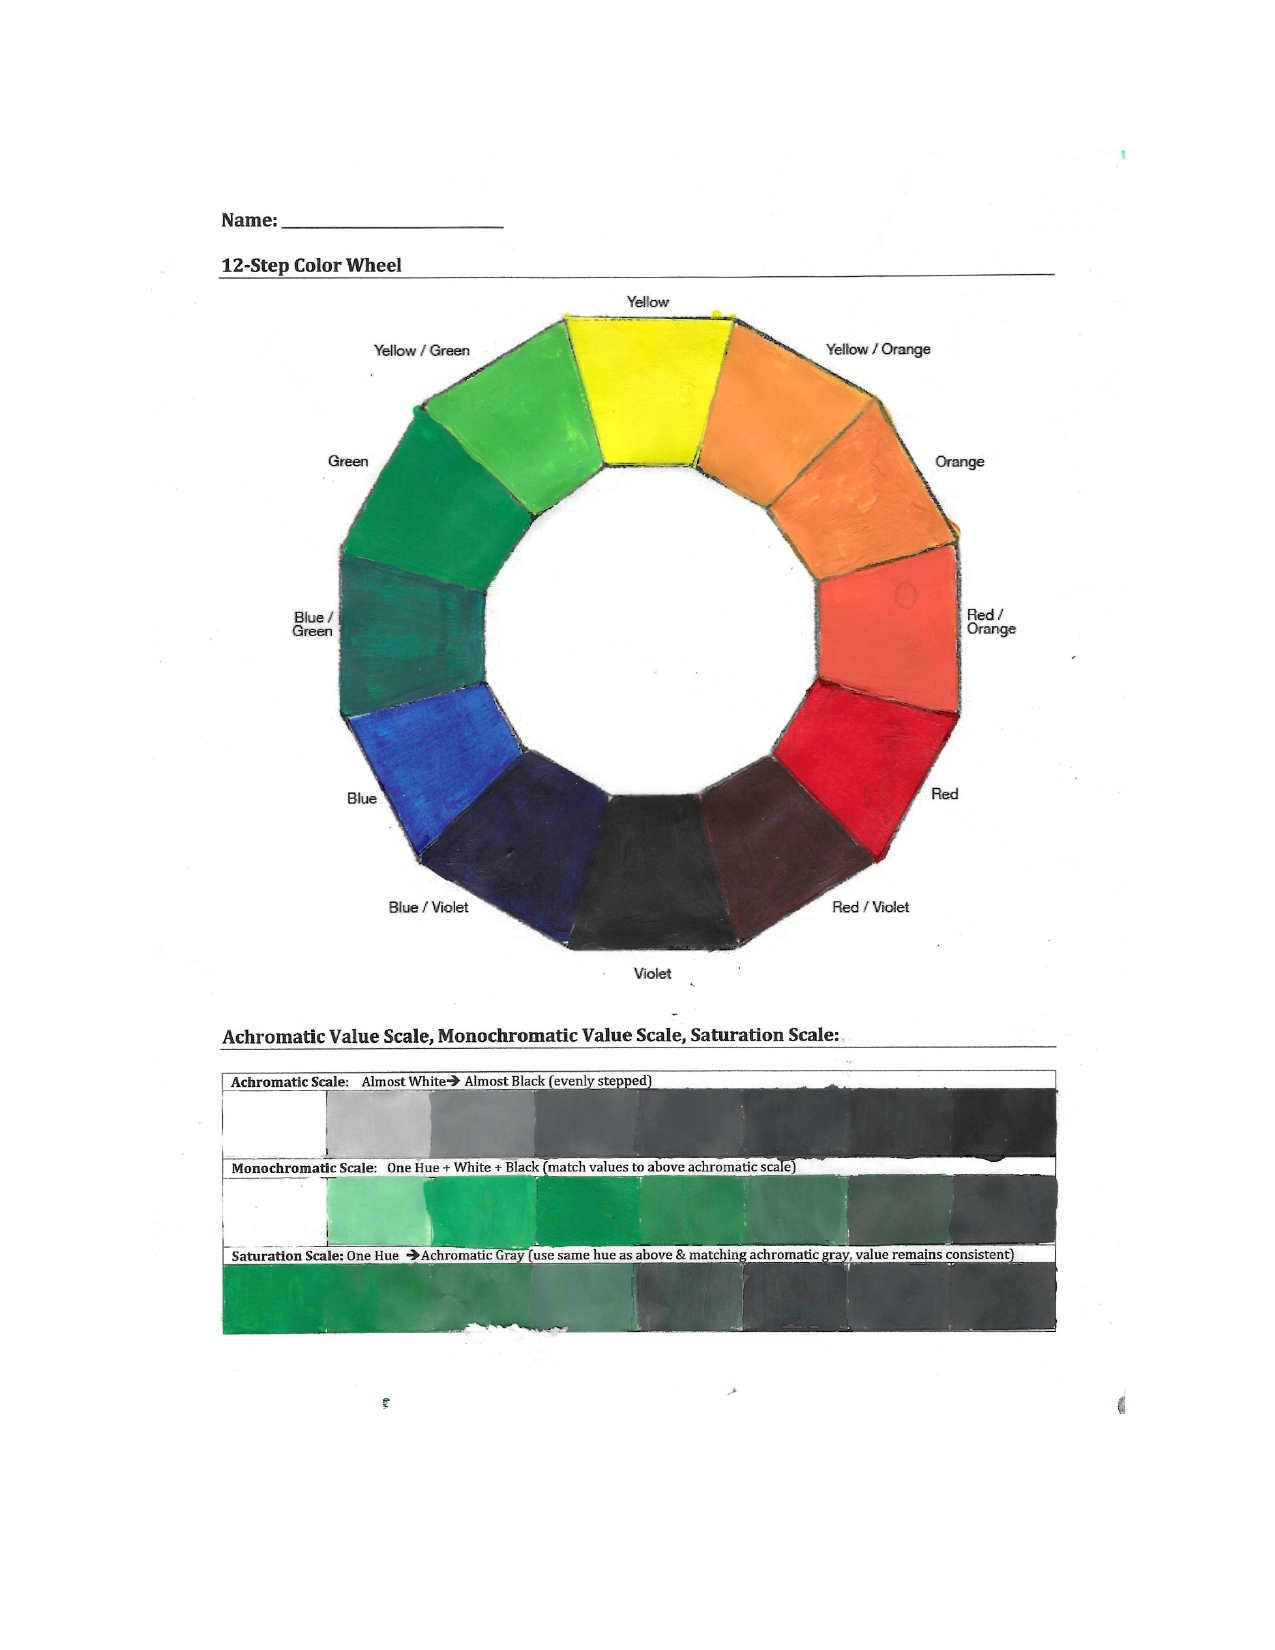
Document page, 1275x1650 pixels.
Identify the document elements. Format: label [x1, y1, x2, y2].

picture [150, 150, 1125, 1414]
